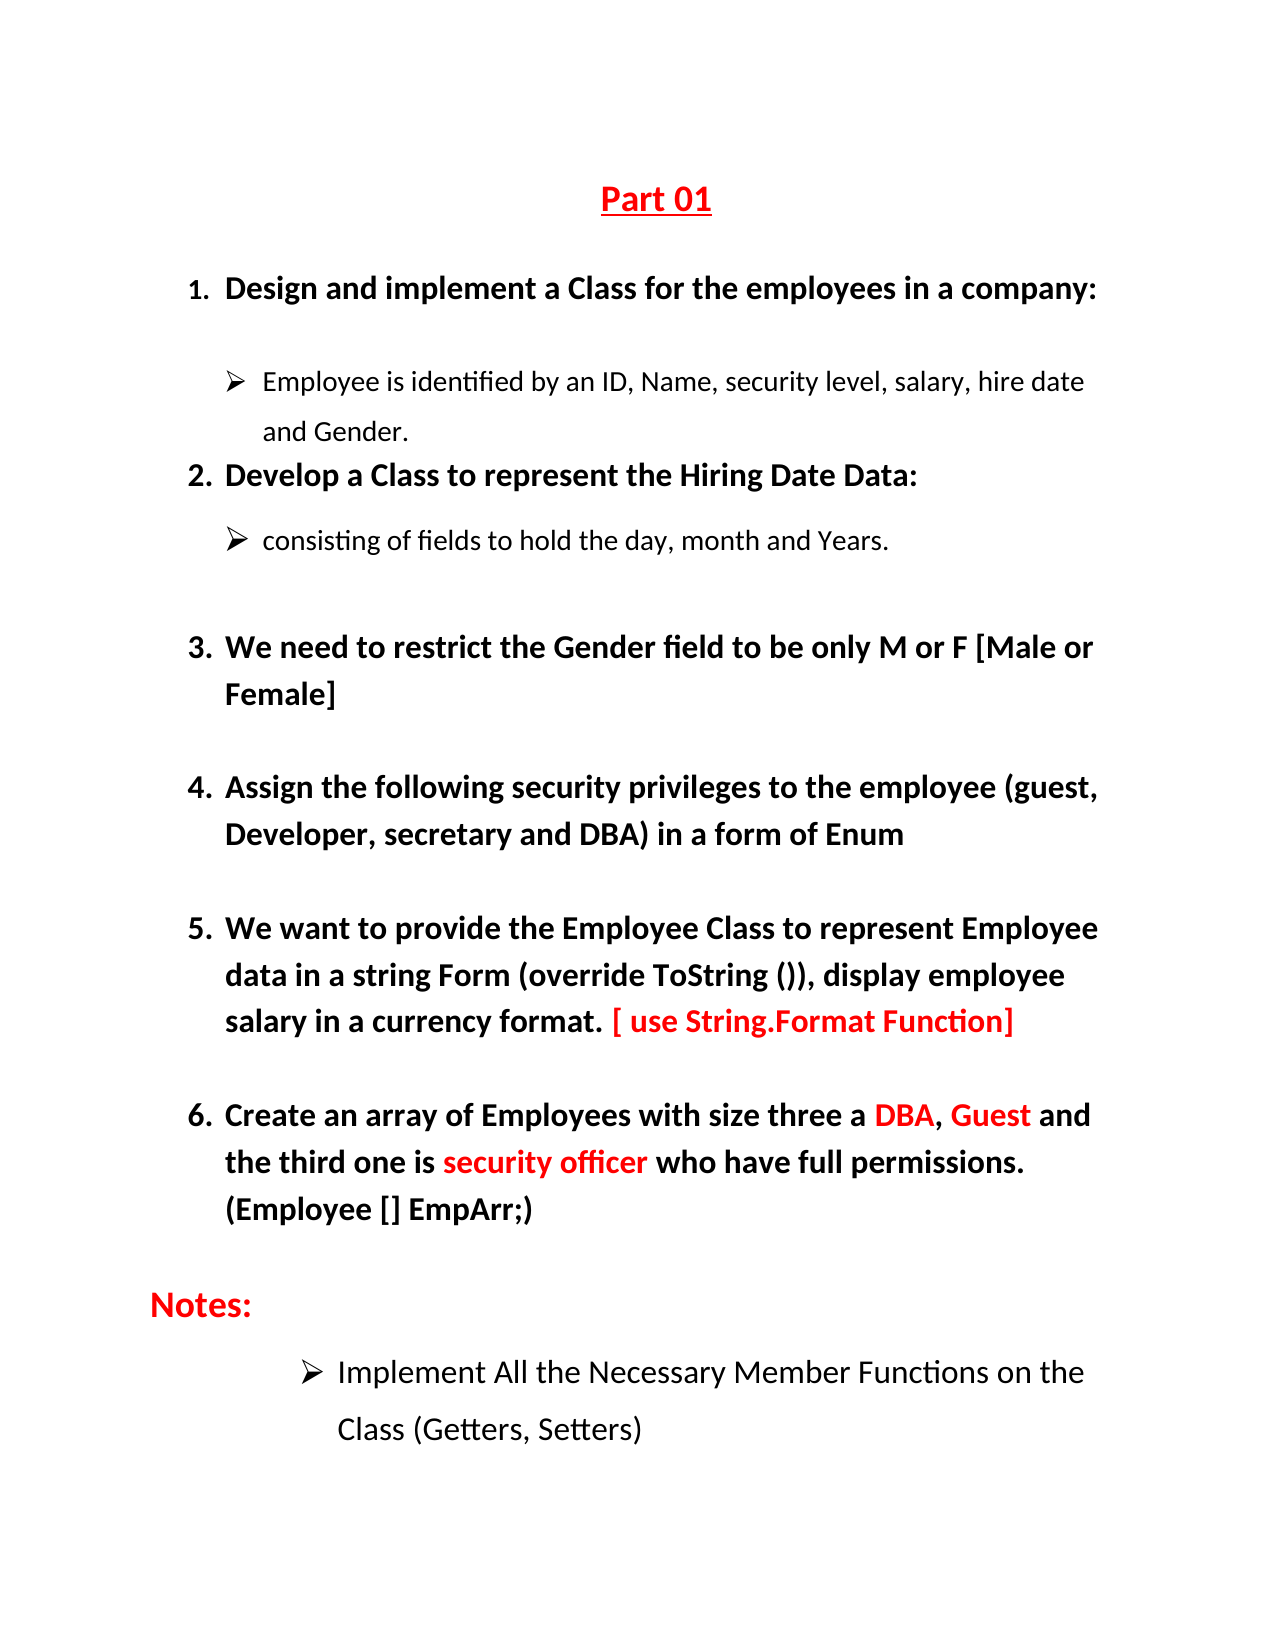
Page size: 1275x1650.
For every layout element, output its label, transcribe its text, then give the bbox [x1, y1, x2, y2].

list consisting of fields to hold the day, month and Years. [225, 501, 1125, 569]
list Implement All the Necessary Member Functions on the Class (Getters, Setters) [300, 1334, 1125, 1449]
list Develop a Class to represent the Hiring Date Data: [187, 454, 1125, 495]
text Notes: [150, 1281, 1125, 1327]
list Employee is identified by an ID, Name, security level, salary, hire date and Gender. [225, 348, 1125, 449]
list We need to restrict the Gender field to be only M or F [Male or Female] [187, 626, 1125, 714]
list Design and implement a Class for the employees in a company: [187, 267, 1125, 307]
list Assign the following security privileges to the employee (guest, Developer, secretary and DBA) in a form of Enum [187, 767, 1125, 854]
list Create an array of Employees with size three a DBA, Guest and the third one is security officer who have full permissions. (Employee [] EmpArr;) [187, 1094, 1125, 1228]
list We want to provide the Employee Class to represent Employee data in a string Form (override ToString ()), display employee salary in a currency format. [ use String.Format Function] [187, 907, 1125, 1041]
text Part 01 [187, 175, 1125, 221]
